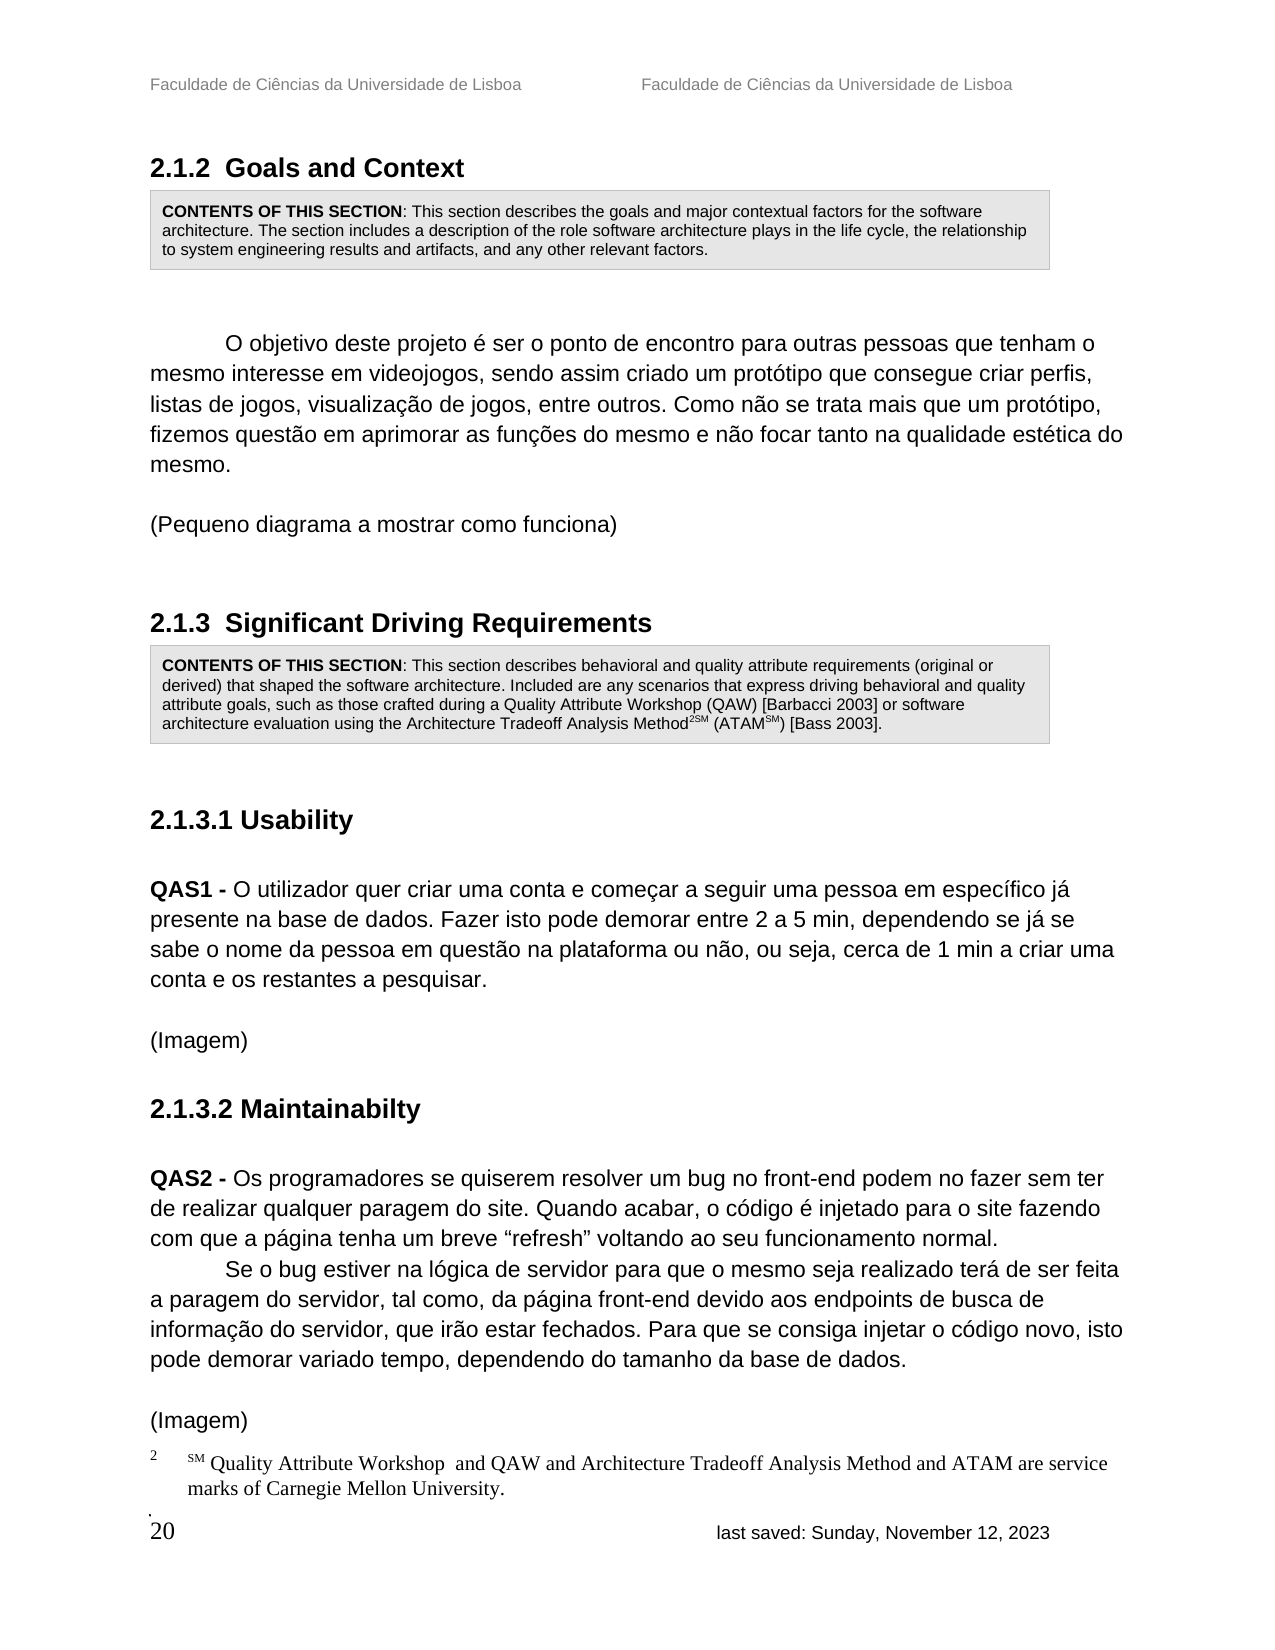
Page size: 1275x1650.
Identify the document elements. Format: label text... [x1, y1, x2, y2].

text Se o bug estiver na lógica de servidor para que o mesmo seja realizado terá de ser feita a paragem do servidor, tal como, da página front-end devido aos endpoints de busca de informação do servidor, que irão estar fechados. Para que se consiga injetar o código novo, isto pode demorar variado tempo, dependendo do tamanho da base de dados. [150, 1256, 1125, 1372]
table_header CONTENTS OF THIS SECTION: This section describes behavioral and quality attribute requirements (original or derived) that shaped the software architecture. Included are any scenarios that express driving behavioral and quality attribute goals, such as those crafted during a Quality Attribute Workshop (QAW) [Barbacci 2003] or software architecture evaluation using the Architecture Tradeoff Analysis MethodSM (ATAMSM) [Bass 2003]. [151, 646, 1049, 743]
text (Pequeno diagrama a mostrar como funciona) [150, 511, 1125, 538]
text QAS2 - Os programadores se quiserem resolver um bug no front-end podem no fazer sem ter de realizar qualquer paragem do site. Quando acabar, o código é injetado para o site fazendo com que a página tenha um breve “refresh” voltando ao seu funcionamento normal. [150, 1165, 1125, 1252]
subtitle Significant Driving Requirements [150, 603, 1125, 638]
text 2.1.3.1 Usability [150, 804, 1125, 835]
text 2.1.3.2 Maintainabilty [150, 1093, 1125, 1124]
text O objetivo deste projeto é ser o ponto de encontro para outras pessoas que tenham o mesmo interesse em videojogos, sendo assim criado um protótipo que consegue criar perfis, listas de jogos, visualização de jogos, entre outros. Como não se trata mais que um protótipo, fizemos questão em aprimorar as funções do mesmo e não focar tanto na qualidade estética do mesmo. [150, 330, 1125, 477]
subtitle Goals and Context [150, 148, 1125, 184]
table_header CONTENTS OF THIS SECTION: This section describes the goals and major contextual factors for the software architecture. The section includes a description of the role software architecture plays in the life cycle, the relationship to system engineering results and artifacts, and any other relevant factors. [151, 191, 1049, 269]
text QAS1 - O utilizador quer criar uma conta e começar a seguir uma pessoa em específico já presente na base de dados. Fazer isto pode demorar entre 2 a 5 min, dependendo se já se sabe o nome da pessoa em questão na plataforma ou não, ou seja, cerca de 1 min a criar uma conta e os restantes a pesquisar. [150, 876, 1125, 993]
text (Imagem) [150, 1407, 1125, 1433]
text (Imagem) [150, 1027, 1125, 1053]
